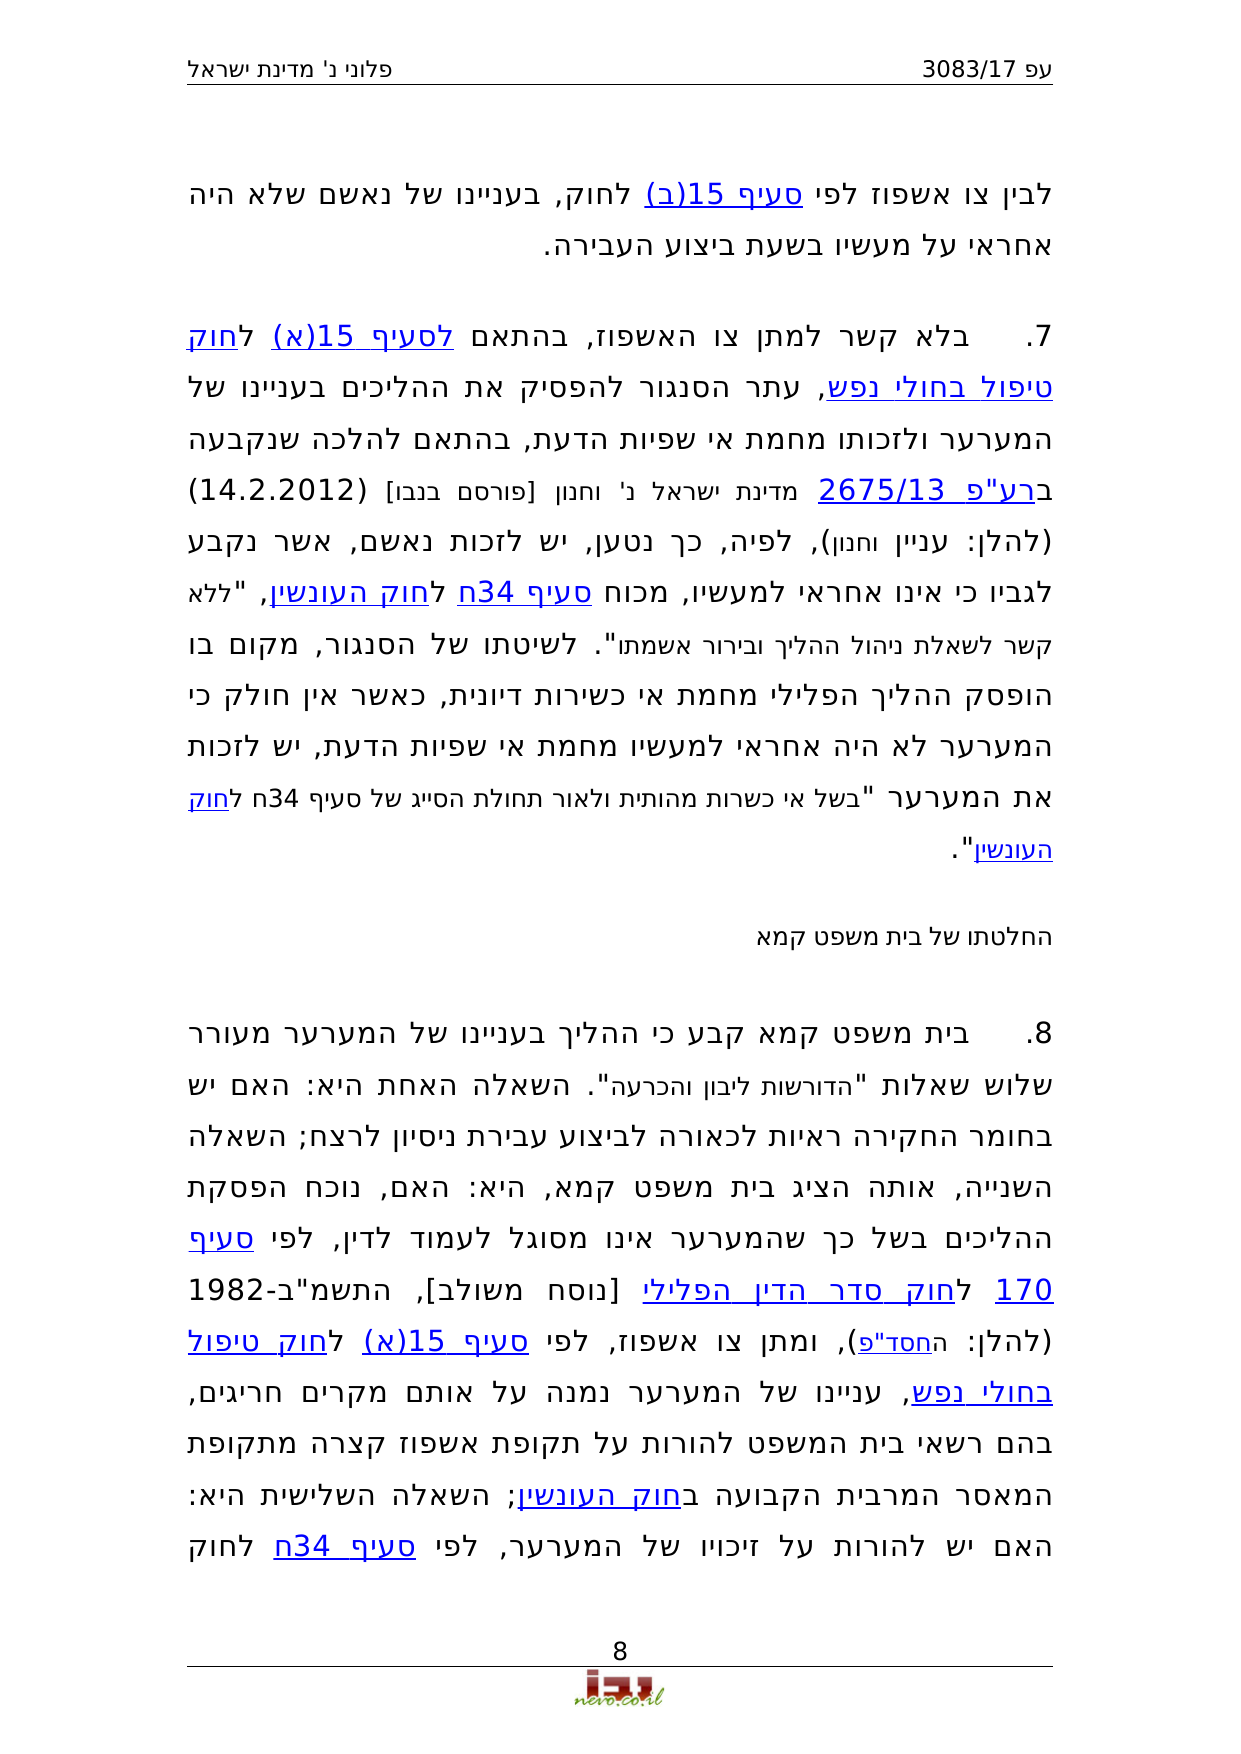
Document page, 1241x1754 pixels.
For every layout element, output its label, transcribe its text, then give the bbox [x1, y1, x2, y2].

picture [574, 1669, 666, 1707]
text 7. בלא קשר למתן צו האשפוז, בהתאם לסעיף 15(א) לחוק טיפול בחולי נפש, עתר הסנגור להפסיק את ההליכים בעניינו של המערער ולזכותו מחמת אי שפיות הדעת, בהתאם להלכה שנקבעה ברע"פ 2675/13 מדינת ישראל נ' וחנון [פורסם בנבו] (14.2.2012) (להלן: עניין וחנון), לפיה, כך נטען, יש לזכות נאשם, אשר נקבע לגביו כי אינו אחראי למעשיו, מכוח סעיף 34ח לחוק העונשין, "ללא קשר לשאלת ניהול ההליך ובירור אשמתו". לשיטתו של הסנגור, מקום בו הופסק ההליך הפלילי מחמת אי כשירות דיונית, כאשר אין חולק כי המערער לא היה אחראי למעשיו מחמת אי שפיות הדעת, יש לזכות את המערער "בשל אי כשרות מהותית ולאור תחולת הסייג של סעיף 34ח לחוק העונשין". [187, 319, 1053, 866]
text החלטתו של בית משפט קמא [187, 922, 1053, 951]
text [187, 1016, 1053, 1563]
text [187, 177, 1053, 263]
